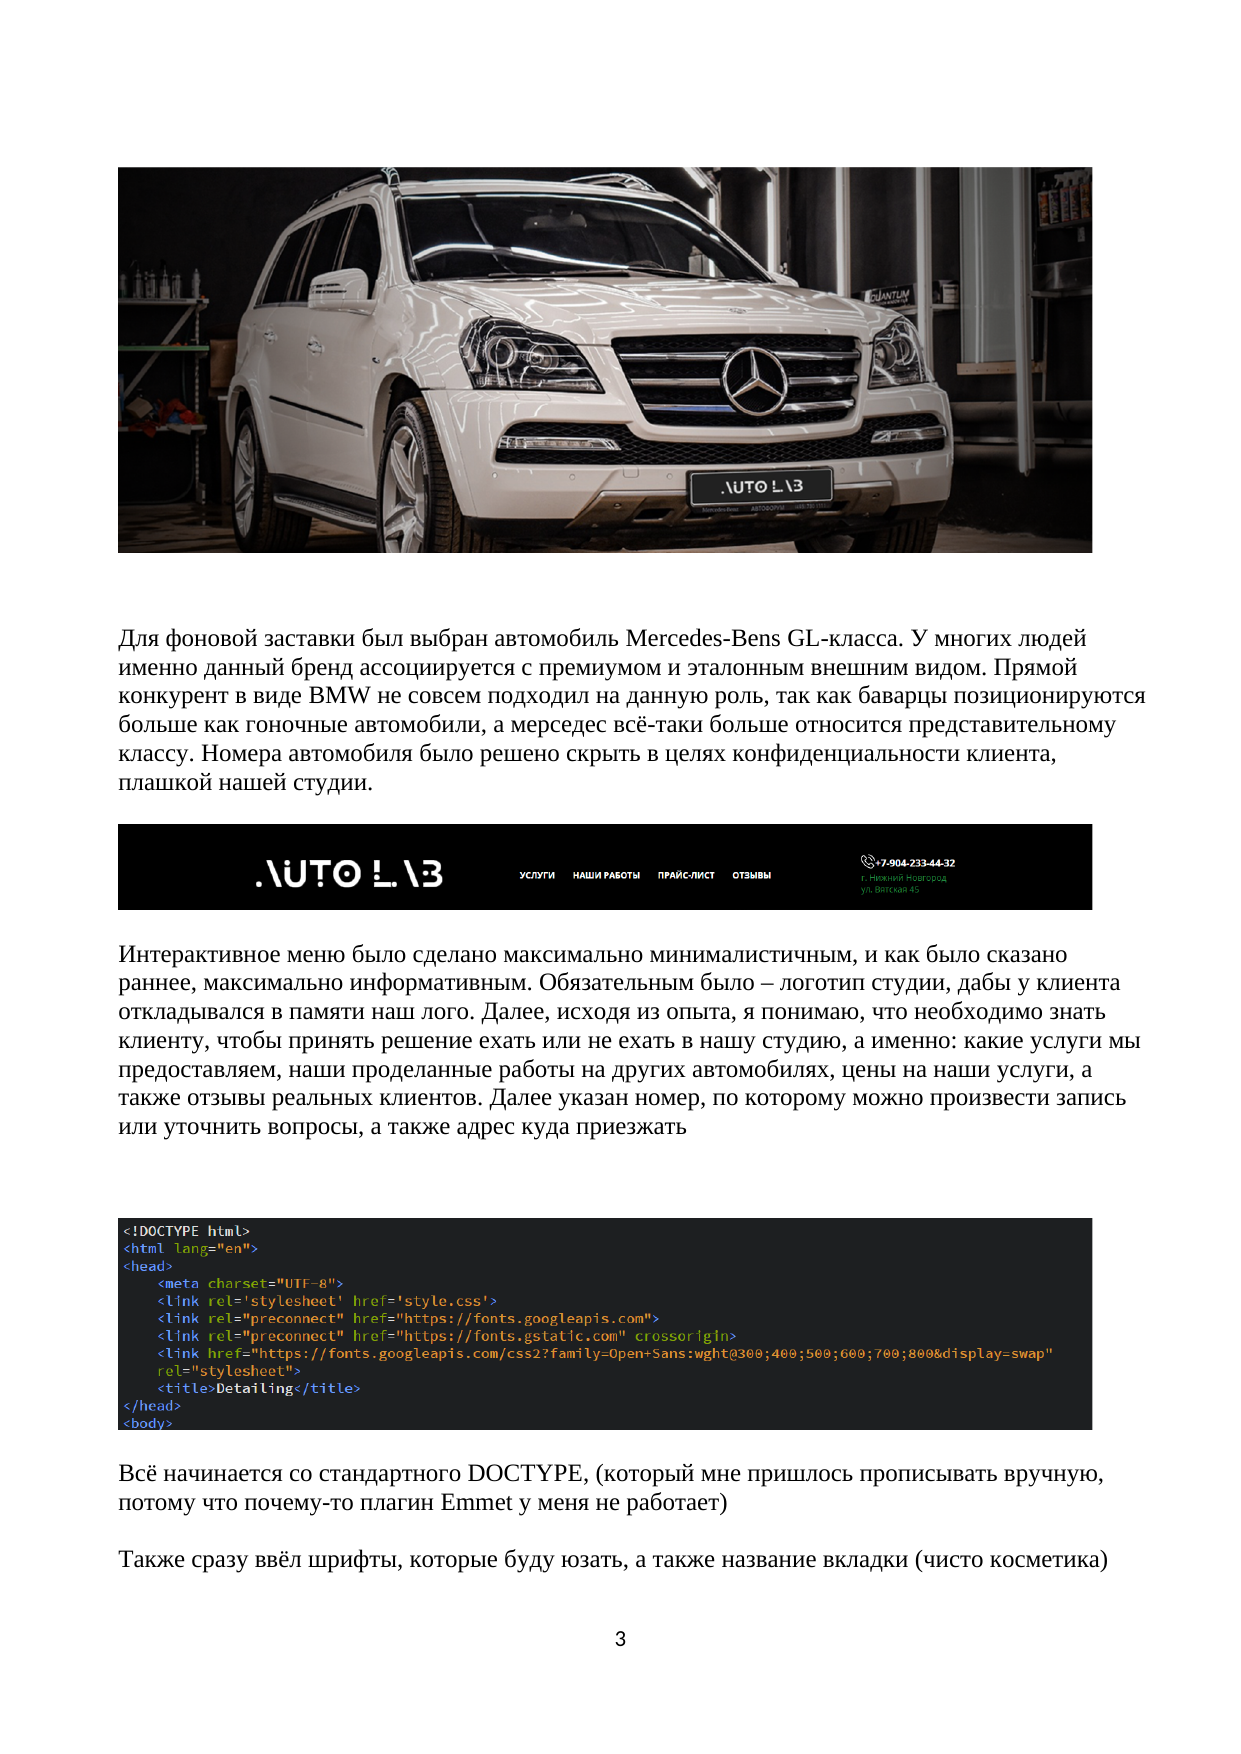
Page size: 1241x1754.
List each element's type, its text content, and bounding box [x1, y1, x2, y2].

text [118, 1161, 1152, 1573]
picture [118, 824, 1093, 910]
picture [118, 1218, 1093, 1430]
text Для фоновой заставки был выбран автомобиль Mercedes-Bens GL-класса. У многих людей именно данный бренд ассоциируется с премиумом и эталонным внешним видом. Прямой конкурент в виде BMW не совсем подходил на данную роль, так как баварцы позиционируются больше как гоночные автомобили, а мерседес всё-таки больше относится представительному классу. Номера автомобиля было решено скрыть в целях конфиденциальности клиента, плашкой нашей студии. Интерактивное меню было сделано максимально минималистичным, и как было сказано раннее, максимально информативным. Обязательным было – логотип студии, дабы у клиента откладывался в памяти наш лого. Далее, исходя из опыта, я понимаю, что необходимо знать клиенту, чтобы принять решение ехать или не ехать в нашу студию, а именно: какие услуги мы предоставляем, наши проделанные работы на других автомобилях, цены на наши услуги, а также отзывы реальных клиентов. Далее указан номер, по которому можно произвести запись или уточнить вопросы, а также адрес куда приезжать [118, 623, 1152, 1140]
picture [118, 167, 1093, 553]
